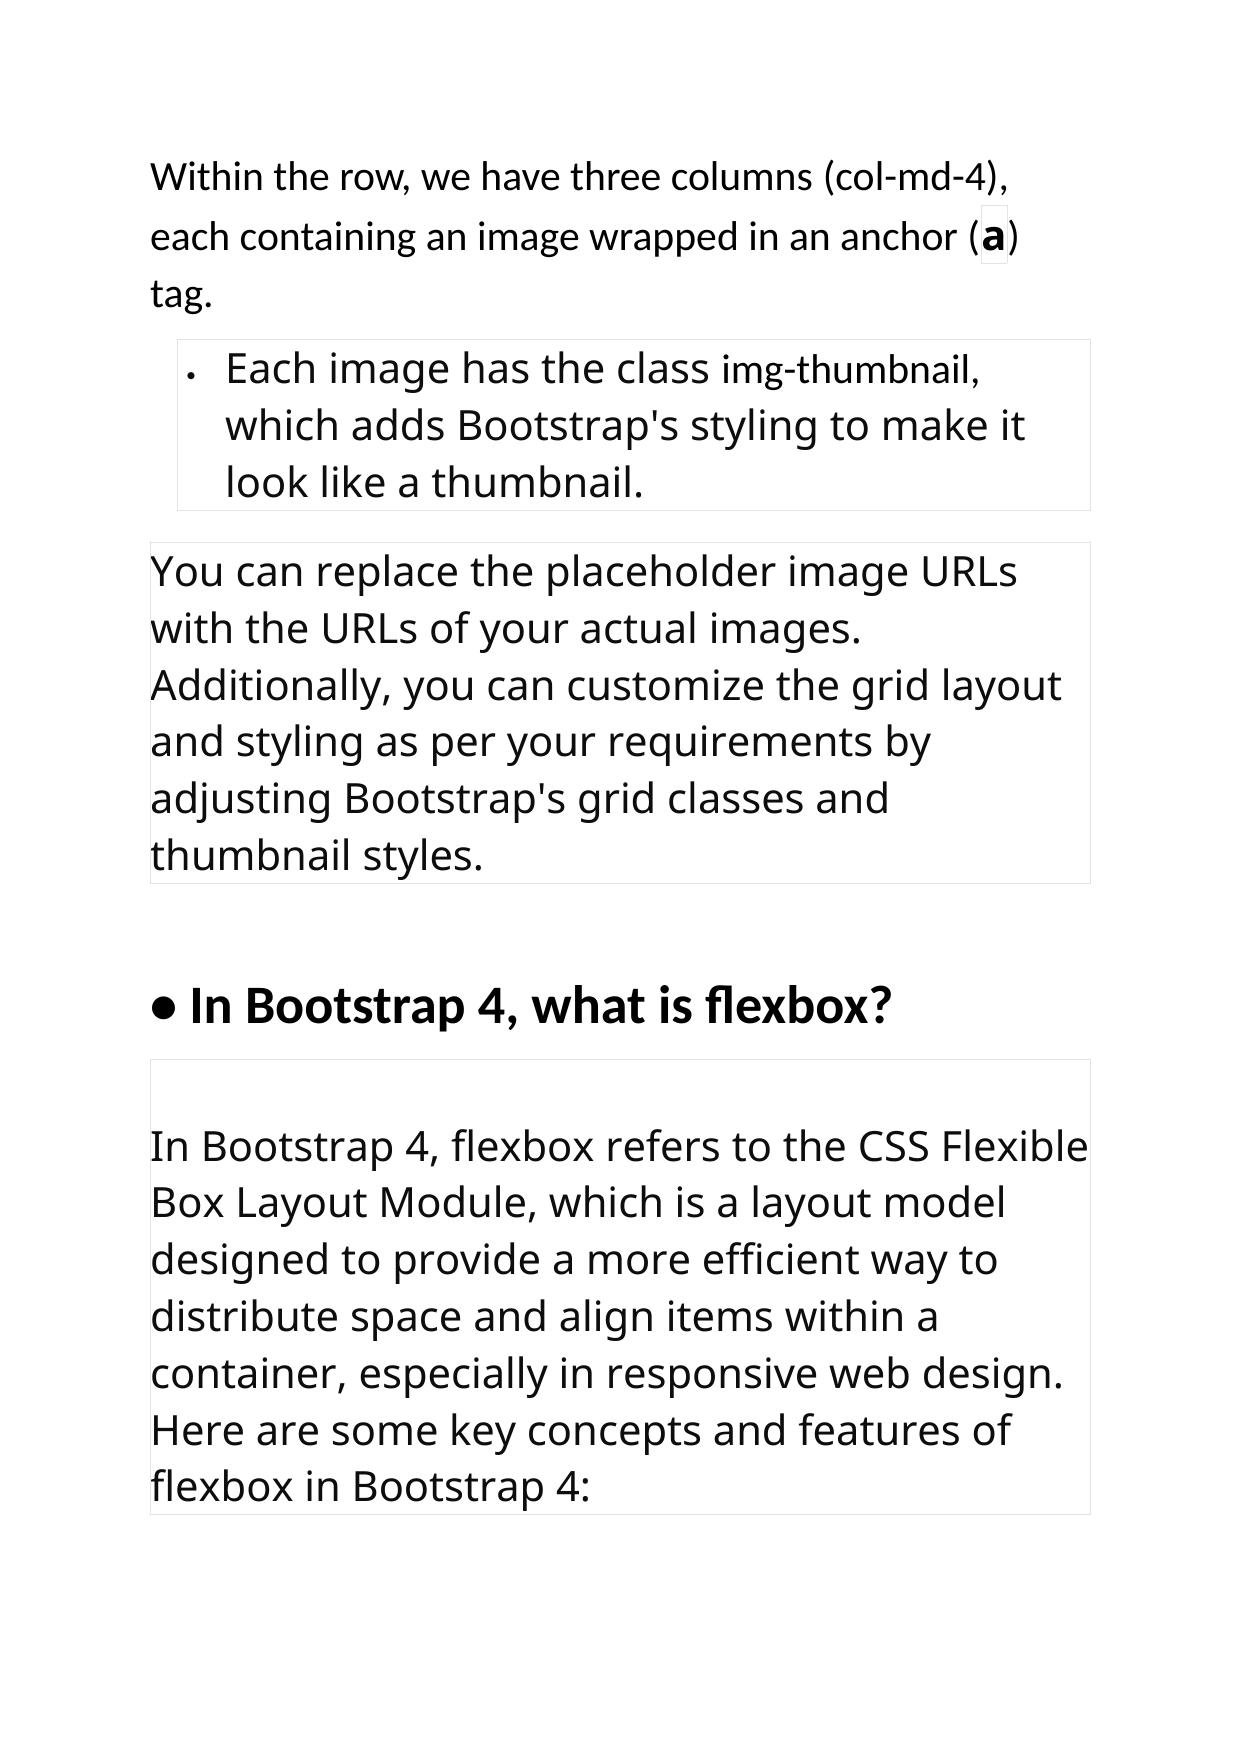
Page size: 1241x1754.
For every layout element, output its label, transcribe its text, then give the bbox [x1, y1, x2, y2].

text • In Bootstrap 4, what is flexbox? [150, 971, 1090, 1037]
text Within the row, we have three columns (col-md-4), each containing an image wrapped in an anchor (a) tag. [150, 150, 1090, 318]
text You can replace the placeholder image URLs with the URLs of your actual images. Additionally, you can customize the grid layout and styling as per your requirements by adjusting Bootstrap's grid classes and thumbnail styles. [151, 543, 1090, 883]
list Each image has the class img-thumbnail, which adds Bootstrap's styling to make it look like a thumbnail. [178, 340, 1090, 510]
text In Bootstrap 4, flexbox refers to the CSS Flexible Box Layout Module, which is a layout model designed to provide a more efficient way to distribute space and align items within a container, especially in responsive web design. Here are some key concepts and features of flexbox in Bootstrap 4: [151, 1060, 1090, 1514]
